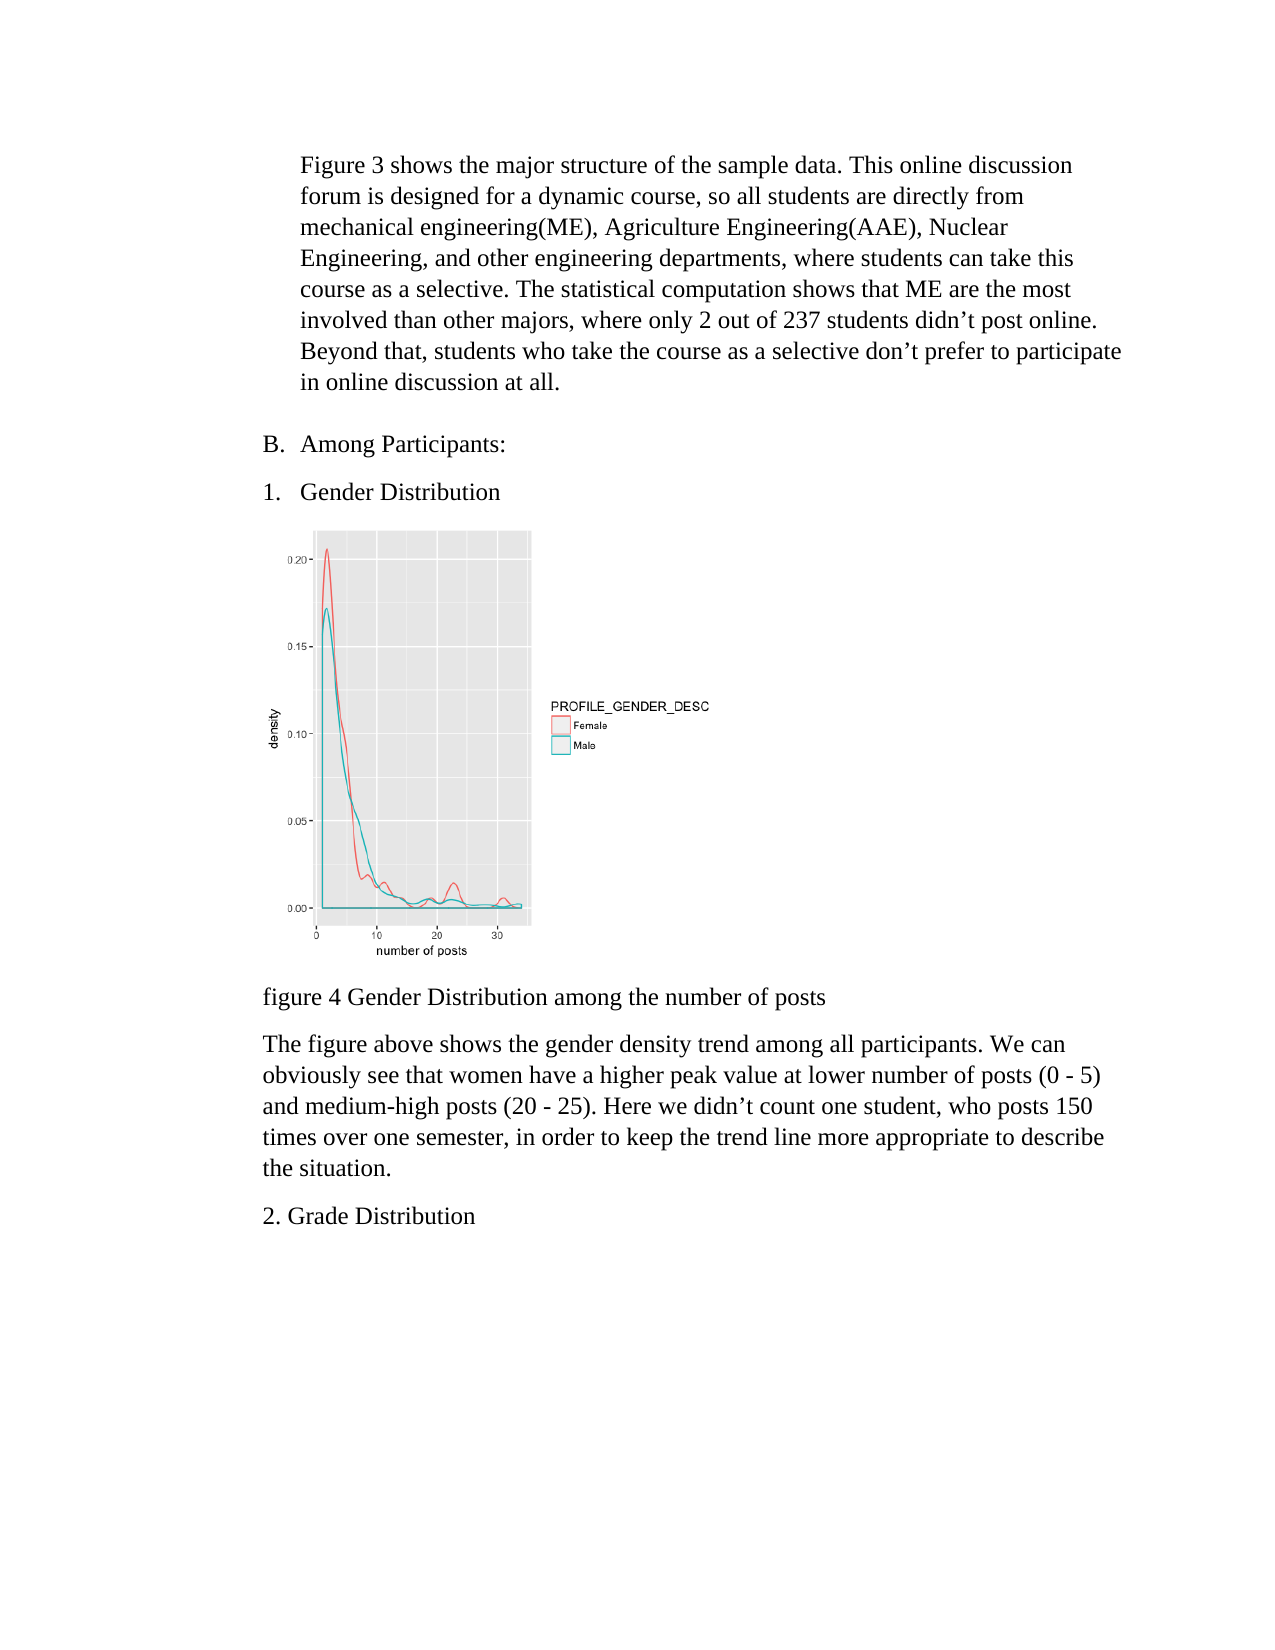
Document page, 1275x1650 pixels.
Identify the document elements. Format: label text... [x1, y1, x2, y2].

text The figure above shows the gender density trend among all participants. We can obviously see that women have a higher peak value at lower number of posts (0 - 5) and medium-high posts (20 - 25). Here we didn’t count one student, who posts 150 times over one semester, in order to keep the trend line more appropriate to describe the situation. [262, 1029, 1125, 1182]
list Among Participants: [262, 429, 1125, 458]
text 1. Gender Distribution [262, 477, 1125, 506]
picture [262, 524, 722, 963]
list Figure 3 shows the major structure of the sample data. This online discussion forum is designed for a dynamic course, so all students are directly from mechanical engineering(ME), Agriculture Engineering(AAE), Nuclear Engineering, and other engineering departments, where students can take this course as a selective. The statistical computation shows that ME are the most involved than other majors, where only 2 out of 237 students didn’t post online. Beyond that, students who take the course as a selective don’t prefer to participate in online discussion at all. [300, 150, 1125, 396]
text figure 4 Gender Distribution among the number of posts [262, 982, 1125, 1010]
text 2. Grade Distribution [262, 1201, 1125, 1230]
